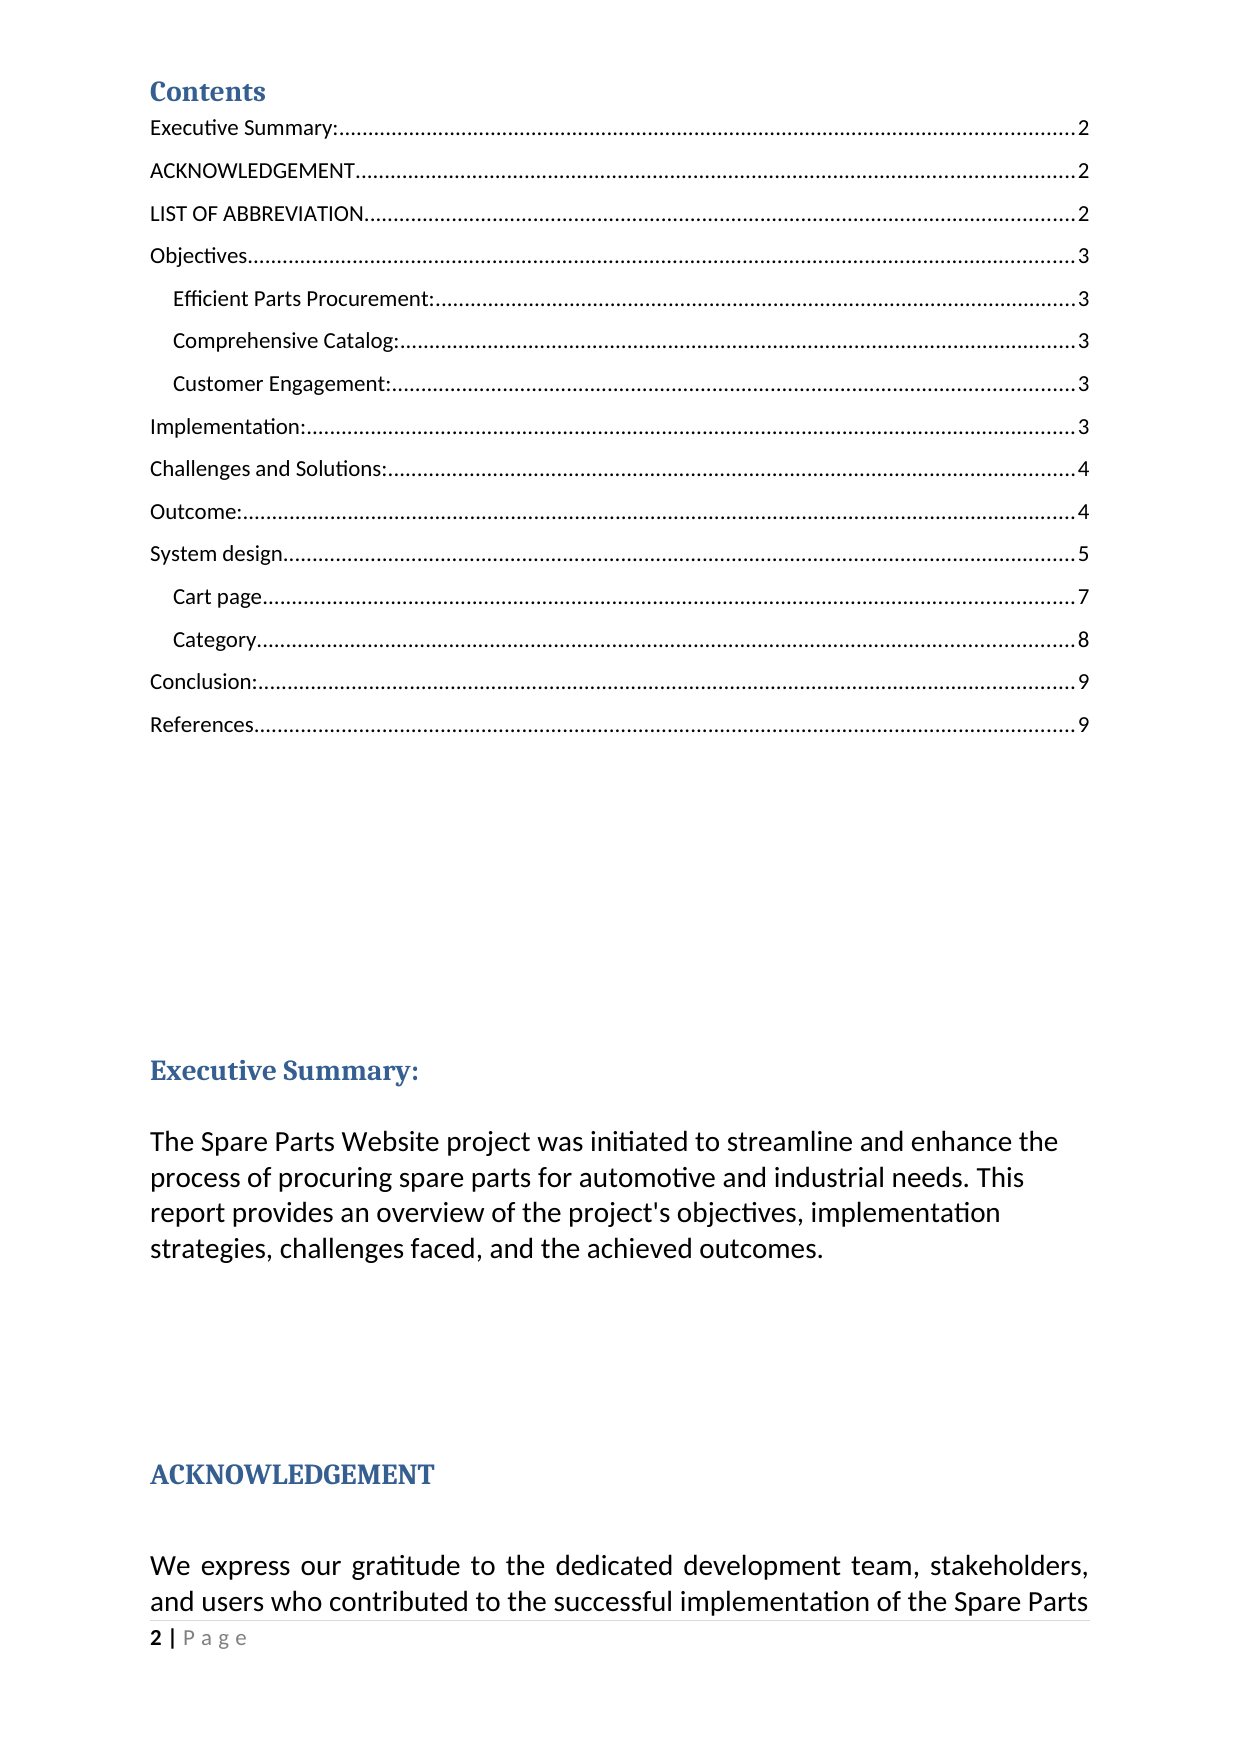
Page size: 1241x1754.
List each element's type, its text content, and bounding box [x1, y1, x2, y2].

text The Spare Parts Website project was initiated to streamline and enhance the process of procuring spare parts for automotive and industrial needs. This report provides an overview of the project's objectives, implementation strategies, challenges faced, and the achieved outcomes. [150, 1123, 1090, 1266]
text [150, 1547, 1090, 1619]
subtitle Executive Summary: [150, 1054, 1090, 1088]
subtitle ACKNOWLEDGEMENT [150, 1458, 1090, 1492]
